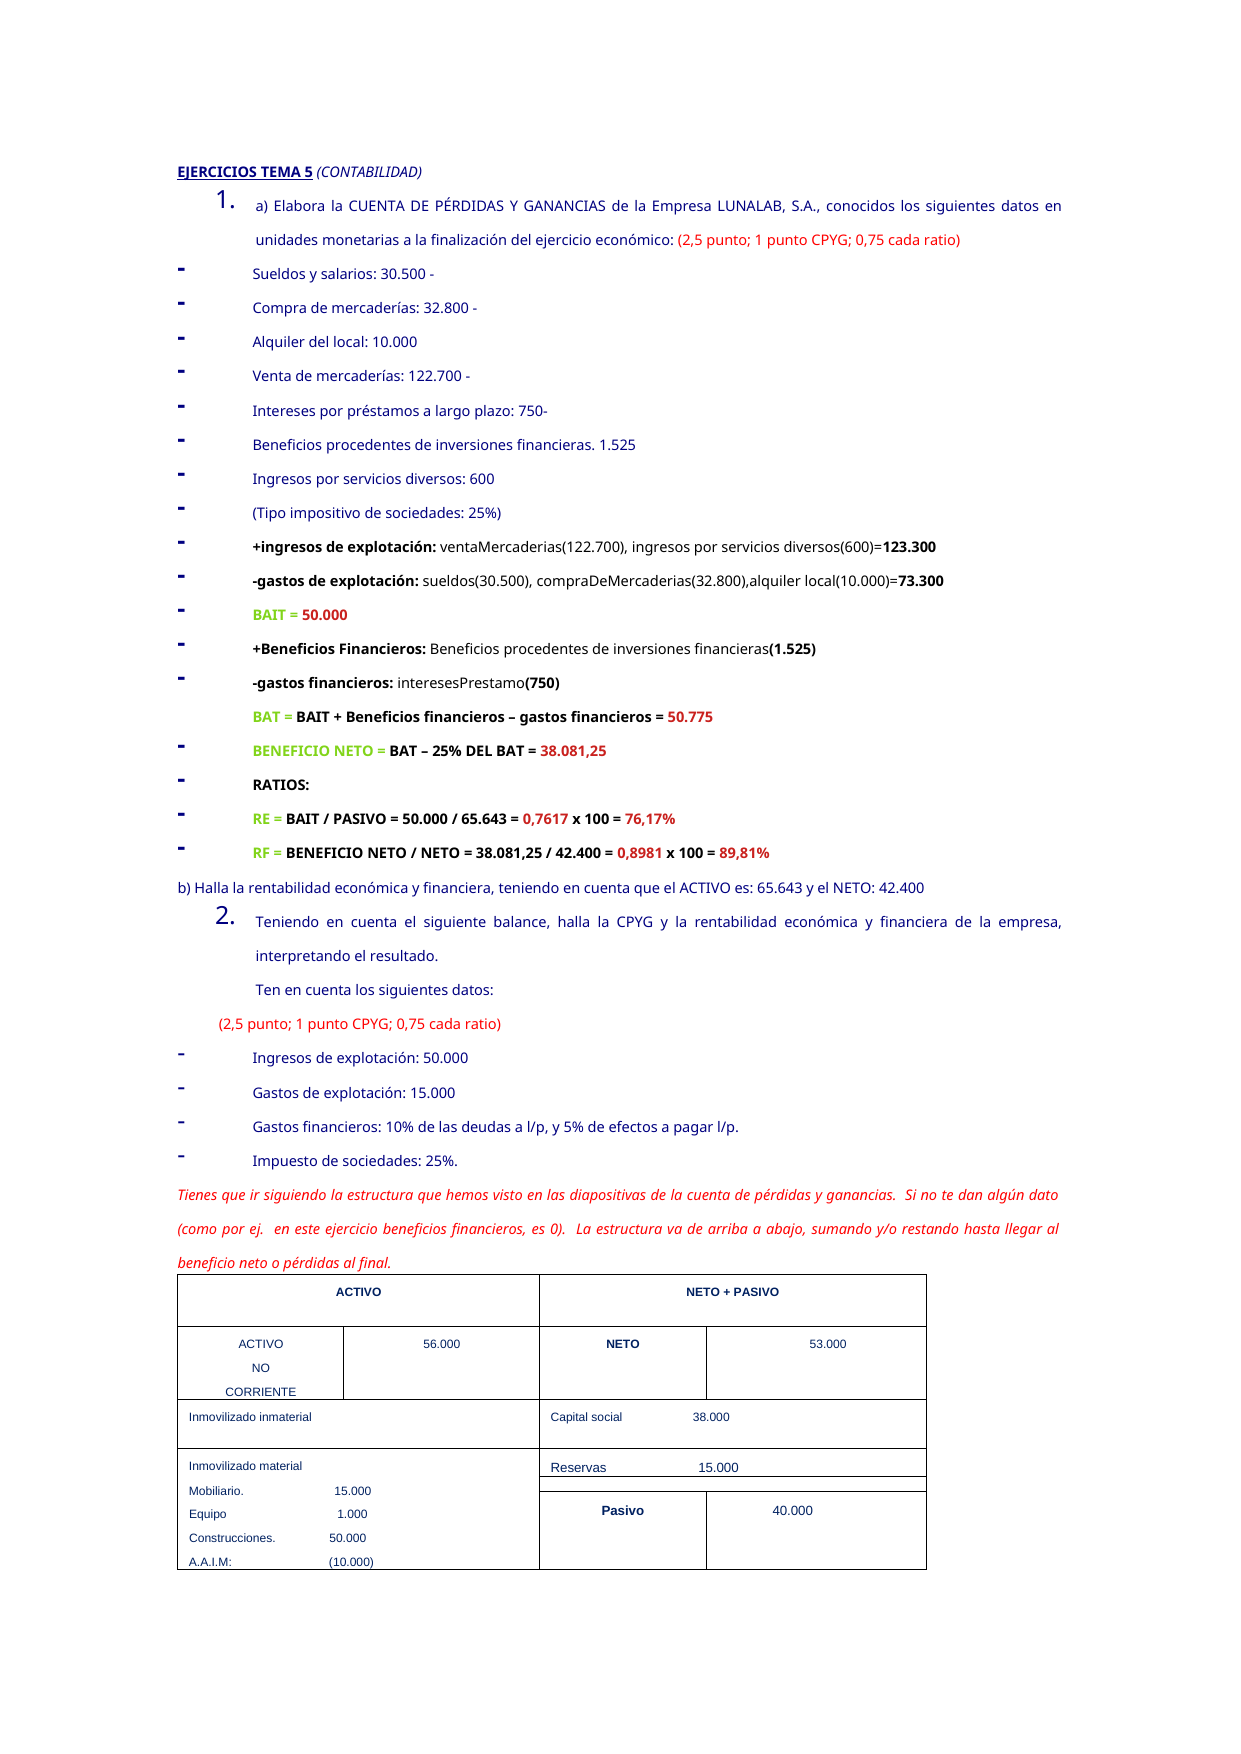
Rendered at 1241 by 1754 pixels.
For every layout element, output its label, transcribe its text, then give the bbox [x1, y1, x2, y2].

list Alquiler del local: 10.000 [177, 318, 1063, 352]
table_cell [540, 1477, 926, 1491]
list a) Elabora la CUENTA DE PÉRDIDAS Y GANANCIAS de la Empresa LUNALAB, S.A., conocidos los siguientes datos en unidades monetarias a la finalización del ejercicio económico: (2,5 punto; 1 punto CPYG; 0,75 cada ratio) [215, 182, 1063, 250]
list RATIOS: [177, 761, 1063, 795]
list RE = BAIT / PASIVO = 50.000 / 65.643 = 0,7617 x 100 = 76,17% [177, 795, 1063, 829]
text b) Halla la rentabilidad económica y financiera, teniendo en cuenta que el ACTIVO es: 65.643 y el NETO: 42.400 [177, 864, 1063, 898]
list Venta de mercaderías: 122.700 - [177, 352, 1063, 386]
text EJERCICIOS TEMA 5 (CONTABILIDAD) [177, 148, 1063, 182]
text BAT = BAIT + Beneficios financieros – gastos financieros = 50.775 [177, 693, 1063, 727]
table_cell ACTIVO NO CORRIENTE [178, 1327, 343, 1399]
list BAIT = 50.000 [177, 591, 1063, 625]
list Gastos financieros: 10% de las deudas a l/p, y 5% de efectos a pagar l/p. [177, 1102, 1063, 1136]
text (2,5 punto; 1 punto CPYG; 0,75 cada ratio) [215, 1000, 1063, 1034]
list Impuesto de sociedades: 25%. [177, 1136, 1063, 1171]
list +Beneficios Financieros: Beneficios procedentes de inversiones financieras(1.525) [177, 625, 1063, 659]
list Beneficios procedentes de inversiones financieras. 1.525 [177, 420, 1063, 454]
list Teniendo en cuenta el siguiente balance, halla la CPYG y la rentabilidad económica y financiera de la empresa, interpretando el resultado. [215, 898, 1063, 966]
list Intereses por préstamos a largo plazo: 750- [177, 386, 1063, 420]
list BENEFICIO NETO = BAT – 25% DEL BAT = 38.081,25 [177, 727, 1063, 761]
table_cell Reservas 15.000 [540, 1449, 926, 1476]
text Tienes que ir siguiendo la estructura que hemos visto en las diapositivas de la cuenta de pérdidas y ganancias. Si no te dan algún dato (como por ej. en este ejercicio beneficios financieros, es 0). La estructura va de arriba a abajo, sumando y/o restando hasta llegar al beneficio neto o pérdidas al final. [177, 1171, 1063, 1273]
list Ingresos por servicios diversos: 600 [177, 454, 1063, 488]
table_cell NETO [540, 1327, 706, 1399]
table_header ACTIVO [178, 1275, 539, 1326]
table_cell 56.000 [344, 1327, 539, 1399]
list +ingresos de explotación: ventaMercaderias(122.700), ingresos por servicios diversos(600)=123.300 [177, 522, 1063, 557]
list Ten en cuenta los siguientes datos: [255, 966, 1063, 1000]
table_header NETO + PASIVO [540, 1275, 926, 1326]
table_cell Inmovilizado material Mobiliario. 15.000 Equipo 1.000 Construcciones. 50.000 A.A.I.M: (10.000) [178, 1449, 539, 1569]
list -gastos financieros: interesesPrestamo(750) [177, 659, 1063, 693]
list Compra de mercaderías: 32.800 - [177, 284, 1063, 318]
list RF = BENEFICIO NETO / NETO = 38.081,25 / 42.400 = 0,8981 x 100 = 89,81% [177, 829, 1063, 863]
list Sueldos y salarios: 30.500 - [177, 250, 1063, 284]
list -gastos de explotación: sueldos(30.500), compraDeMercaderias(32.800),alquiler local(10.000)=73.300 [177, 557, 1063, 591]
table_cell 40.000 [707, 1492, 926, 1569]
list Ingresos de explotación: 50.000 [177, 1034, 1063, 1068]
table_cell Capital social 38.000 [540, 1400, 926, 1448]
table_cell 53.000 [707, 1327, 926, 1399]
table_cell Inmovilizado inmaterial [178, 1400, 539, 1448]
list Gastos de explotación: 15.000 [177, 1068, 1063, 1102]
table_cell Pasivo [540, 1492, 706, 1569]
list (Tipo impositivo de sociedades: 25%) [177, 488, 1063, 522]
